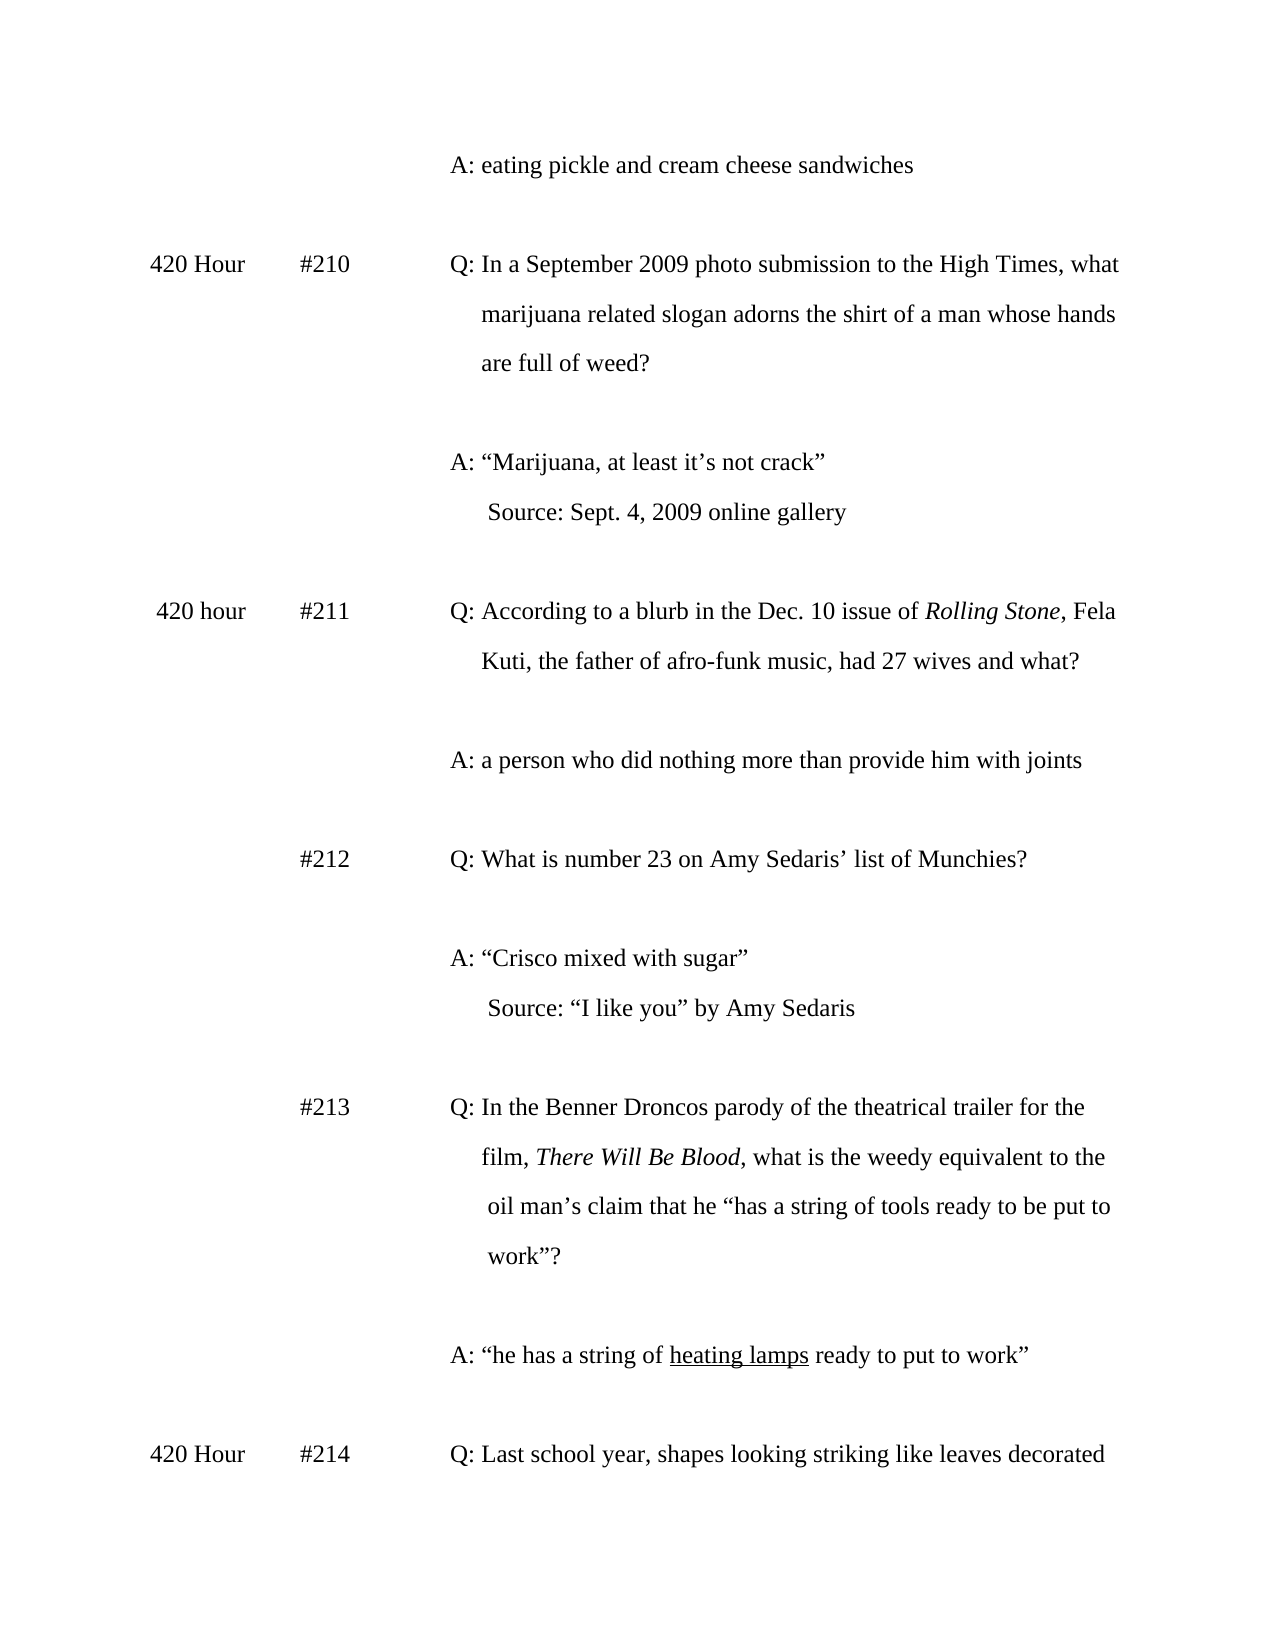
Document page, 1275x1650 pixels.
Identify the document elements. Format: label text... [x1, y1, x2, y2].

text marijuana related slogan adorns the shirt of a man whose hands [150, 299, 1125, 327]
text A: “he has a string of heating lamps ready to put to work” [150, 1340, 1125, 1369]
text 420 hour #211 Q: According to a blurb in the Dec. 10 issue of Rolling Stone, Fela [150, 596, 1125, 625]
text film, There Will Be Blood, what is the weedy equivalent to the [150, 1142, 1125, 1170]
text A: eating pickle and cream cheese sandwiches [150, 150, 1125, 179]
text A: “Crisco mixed with sugar” [150, 943, 1125, 972]
text A: a person who did nothing more than provide him with joints [150, 745, 1125, 774]
text Kuti, the father of afro-funk music, had 27 wives and what? [150, 646, 1125, 674]
text work”? [150, 1241, 1125, 1269]
text 420 Hour #210 Q: In a September 2009 photo submission to the High Times, what [150, 249, 1125, 278]
text #213 Q: In the Benner Droncos parody of the theatrical trailer for the [150, 1092, 1125, 1121]
text #212 Q: What is number 23 on Amy Sedaris’ list of Munchies? [150, 844, 1125, 873]
text Source: Sept. 4, 2009 online gallery [150, 497, 1125, 526]
text Source: “I like you” by Amy Sedaris [150, 993, 1125, 1022]
text 420 Hour #214 Q: Last school year, shapes looking striking like leaves decorated [150, 1439, 1125, 1468]
text oil man’s claim that he “has a string of tools ready to be put to [150, 1191, 1125, 1220]
text A: “Marijuana, at least it’s not crack” [150, 447, 1125, 476]
text are full of weed? [150, 348, 1125, 377]
